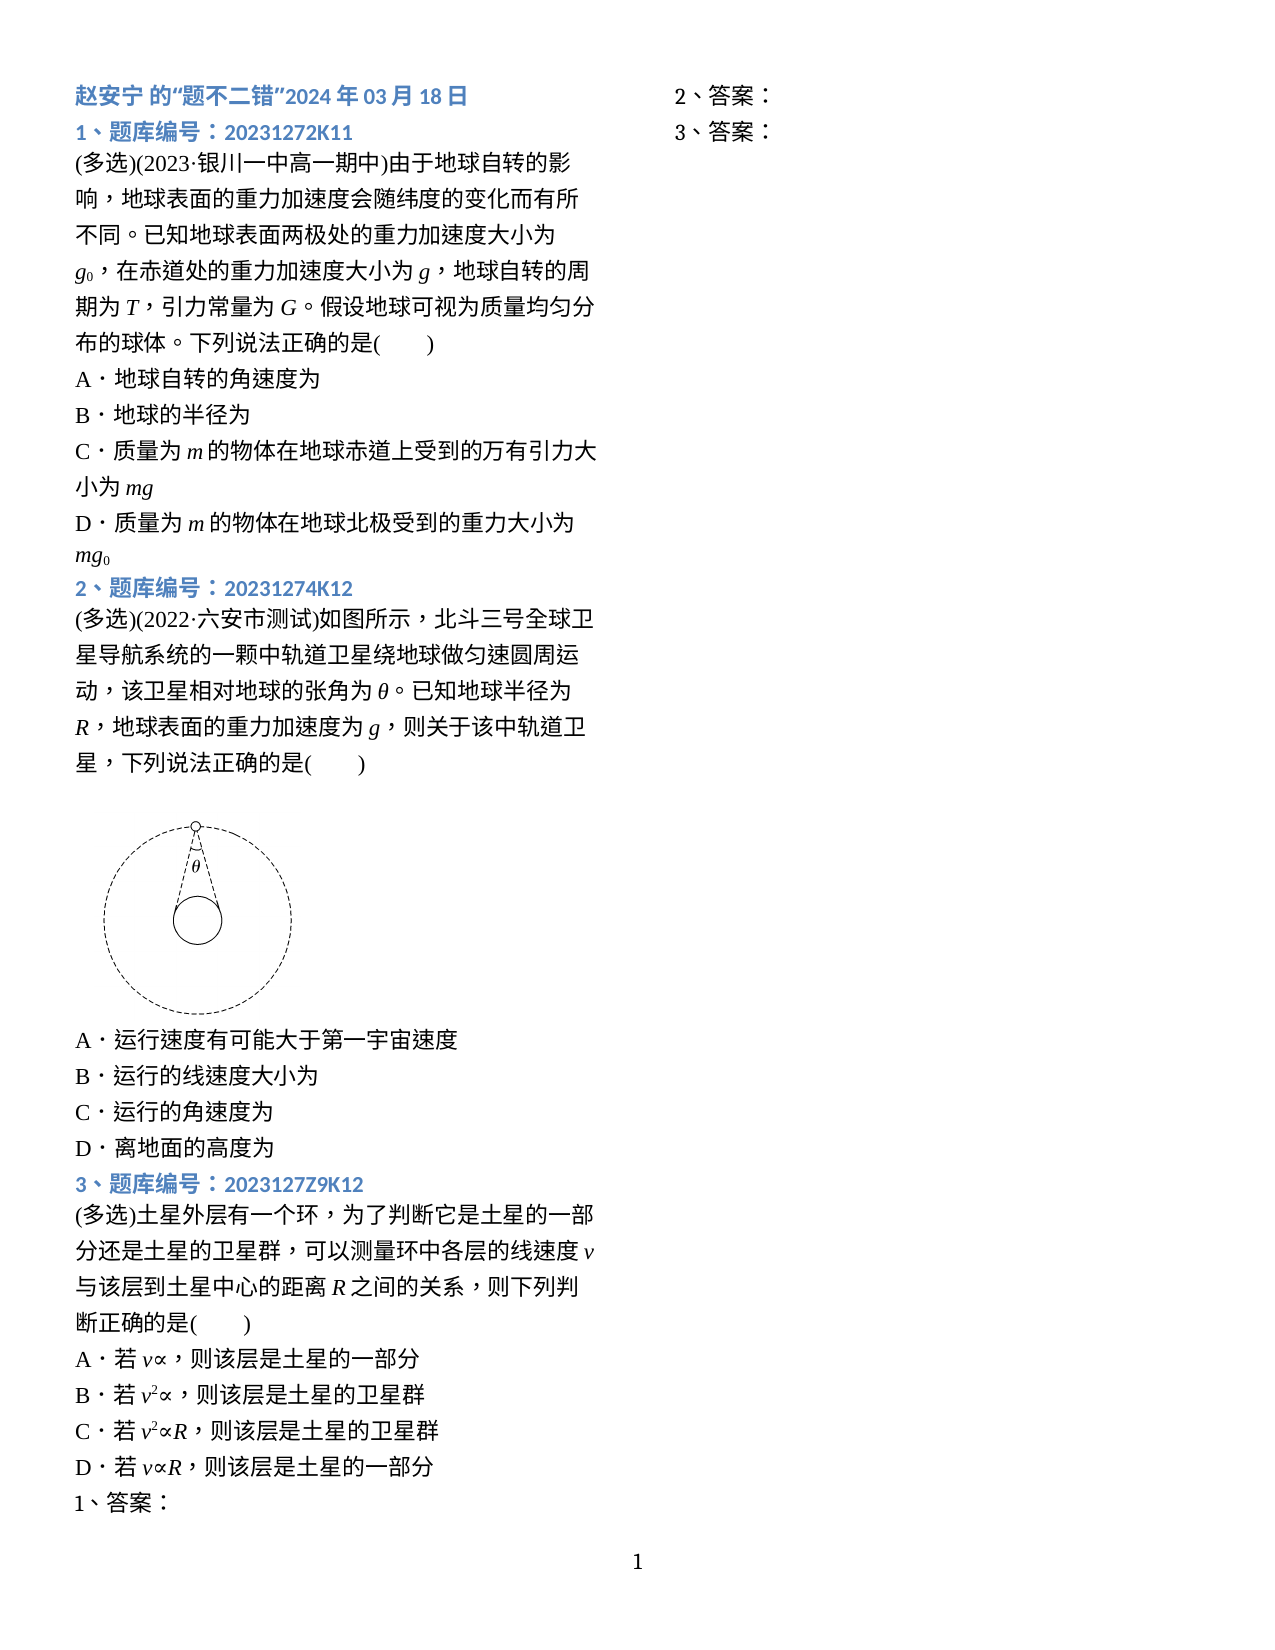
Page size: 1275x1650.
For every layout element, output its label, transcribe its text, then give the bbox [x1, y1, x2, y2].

text (多选)(2022·六安市测试)如图所示，北斗三号全球卫星导航系统的一颗中轨道卫星绕地球做匀速圆周运动，该卫星相对地球的张角为θ。已知地球半径为R，地球表面的重力加速度为g，则关于该中轨道卫星，下列说法正确的是( ) [75, 603, 600, 778]
text (多选)土星外层有一个环，为了判断它是土星的一部分还是土星的卫星群，可以测量环中各层的线速度v与该层到土星中心的距离R之间的关系，则下列判断正确的是( ) [75, 1199, 600, 1338]
text (多选)(2023·银川一中高一期中)由于地球自转的影响，地球表面的重力加速度会随纬度的变化而有所不同。已知地球表面两极处的重力加速度大小为g0，在赤道处的重力加速度大小为g，地球自转的周期为T，引力常量为G。假设地球可视为质量均匀分布的球体。下列说法正确的是( ) [75, 147, 600, 358]
text 3、答案： [675, 116, 1200, 147]
text 2、答案： [675, 80, 1200, 111]
subtitle 赵安宁 的“题不二错”2024年03月18日 [75, 80, 600, 111]
text B．若v2∝，则该层是土星的卫星群 [75, 1379, 600, 1410]
subtitle 1、题库编号：20231272K11 [75, 116, 600, 147]
text A．运行速度有可能大于第一宇宙速度 [75, 1024, 600, 1056]
text A．地球自转的角速度为 [75, 363, 600, 394]
text B．地球的半径为 [75, 399, 600, 430]
text D．离地面的高度为 [75, 1132, 600, 1163]
text 1、答案： [75, 1487, 600, 1518]
subtitle 3、题库编号：2023127Z9K12 [75, 1168, 600, 1199]
text C．若v2∝R，则该层是土星的卫星群 [75, 1415, 600, 1446]
text C．质量为m的物体在地球赤道上受到的万有引力大小为mg [75, 434, 600, 502]
text D．若v∝R，则该层是土星的一部分 [75, 1451, 600, 1482]
picture [93, 812, 301, 1021]
text C．运行的角速度为 [75, 1096, 600, 1127]
text B．运行的线速度大小为 [75, 1060, 600, 1091]
subtitle 2、题库编号：20231274K12 [75, 572, 600, 603]
text D．质量为m的物体在地球北极受到的重力大小为mg0 [75, 506, 600, 568]
text A．若v∝，则该层是土星的一部分 [75, 1343, 600, 1374]
